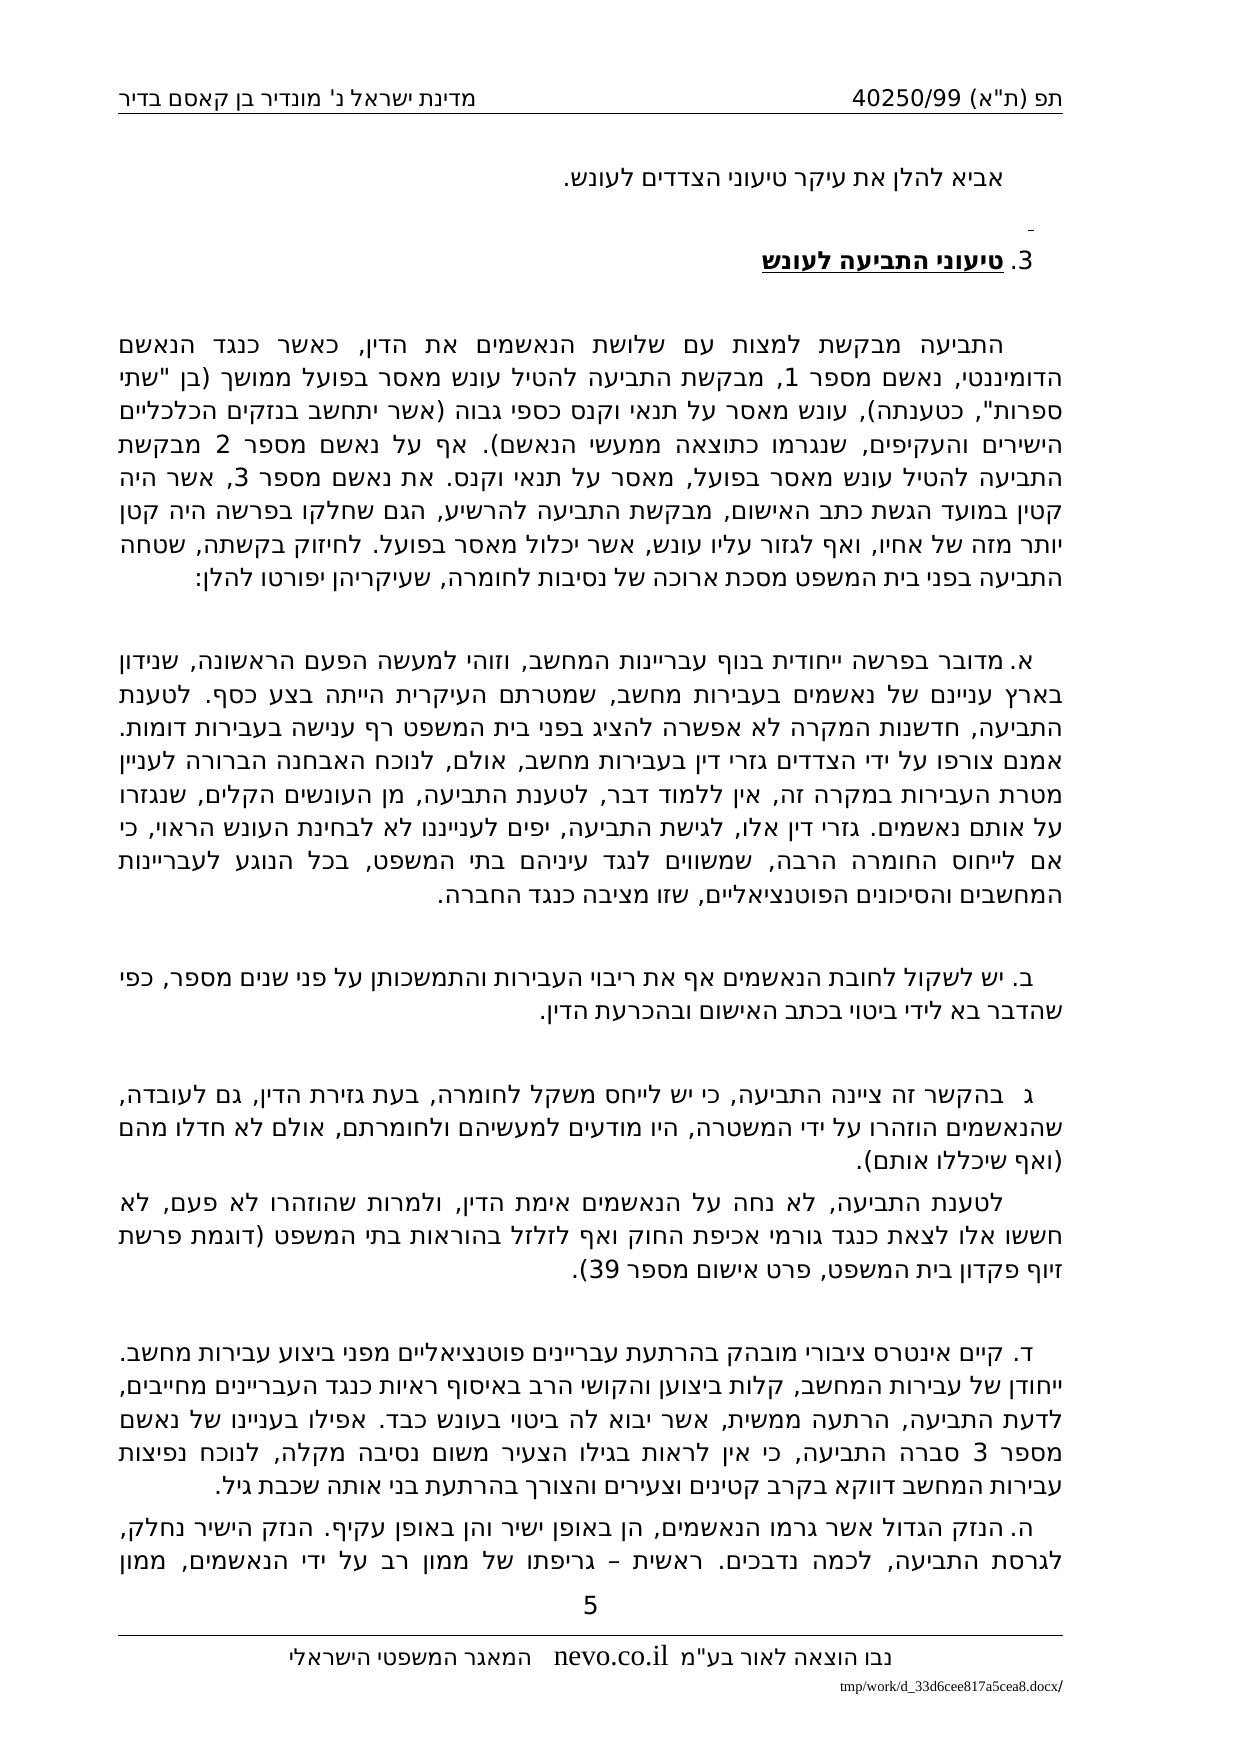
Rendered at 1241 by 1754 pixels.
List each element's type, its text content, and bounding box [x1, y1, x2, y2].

text לטענת התביעה, לא נחה על הנאשמים אימת הדין, ולמרות שהוזהרו לא פעם, לא חששו אלו לצאת כנגד גורמי אכיפת החוק ואף לזלזל בהוראות בתי המשפט (דוגמת פרשת זיוף פקדון בית המשפט, פרט אישום מספר 39). [118, 1185, 1063, 1285]
text אביא להלן את עיקר טיעוני הצדדים לעונש. [118, 160, 1063, 193]
text התביעה מבקשת למצות עם שלושת הנאשמים את הדין, כאשר כנגד הנאשם הדומיננטי, נאשם מספר 1, מבקשת התביעה להטיל עונש מאסר בפועל ממושך (בן "שתי ספרות", כטענתה), עונש מאסר על תנאי וקנס כספי גבוה (אשר יתחשב בנזקים הכלכליים הישירים והעקיפים, שנגרמו כתוצאה ממעשי הנאשם). אף על נאשם מספר 2 מבקשת התביעה להטיל עונש מאסר בפועל, מאסר על תנאי וקנס. את נאשם מספר 3, אשר היה קטין במועד הגשת כתב האישום, מבקשת התביעה להרשיע, הגם שחלקו בפרשה היה קטן יותר מזה של אחיו, ואף לגזור עליו עונש, אשר יכלול מאסר בפועל. לחיזוק בקשתה, שטחה התביעה בפני בית המשפט מסכת ארוכה של נסיבות לחומרה, שעיקריהן יפורטו להלן: [118, 326, 1063, 593]
text ב. יש לשקול לחובת הנאשמים אף את ריבוי העבירות והתמשכותן על פני שנים מספר, כפי שהדבר בא לידי ביטוי בכתב האישום ובהכרעת הדין. [118, 960, 1063, 1026]
text א. מדובר בפרשה ייחודית בנוף עבריינות המחשב, וזוהי למעשה הפעם הראשונה, שנידון בארץ עניינם של נאשמים בעבירות מחשב, שמטרתם העיקרית הייתה בצע כסף. לטענת התביעה, חדשנות המקרה לא אפשרה להציג בפני בית המשפט רף ענישה בעבירות דומות. אמנם צורפו על ידי הצדדים גזרי דין בעבירות מחשב, אולם, לנוכח האבחנה הברורה לעניין מטרת העבירות במקרה זה, אין ללמוד דבר, לטענת התביעה, מן העונשים הקלים, שנגזרו על אותם נאשמים. גזרי דין אלו, לגישת התביעה, יפים לענייננו לא לבחינת העונש הראוי, כי אם לייחוס החומרה הרבה, שמשווים לנגד עיניהם בתי המשפט, בכל הנוגע לעבריינות המחשבים והסיכונים הפוטנציאליים, שזו מציבה כנגד החברה. [118, 643, 1063, 910]
text ג בהקשר זה ציינה התביעה, כי יש לייחס משקל לחומרה, בעת גזירת הדין, גם לעובדה, שהנאשמים הוזהרו על ידי המשטרה, היו מודעים למעשיהם ולחומרתם, אולם לא חדלו מהם (ואף שיכללו אותם). [118, 1076, 1063, 1176]
subtitle 3. טיעוני התביעה לעונש [118, 243, 1063, 276]
text ד. קיים אינטרס ציבורי מובהק בהרתעת עבריינים פוטנציאליים מפני ביצוע עבירות מחשב. ייחודן של עבירות המחשב, קלות ביצוען והקושי הרב באיסוף ראיות כנגד העבריינים מחייבים, לדעת התביעה, הרתעה ממשית, אשר יבוא לה ביטוי בעונש כבד. אפילו בעניינו של נאשם מספר 3 סברה התביעה, כי אין לראות בגילו הצעיר משום נסיבה מקלה, לנוכח נפיצות עבירות המחשב דווקא בקרב קטינים וצעירים והצורך בהרתעת בני אותה שכבת גיל. [118, 1335, 1063, 1501]
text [118, 1510, 1063, 1576]
